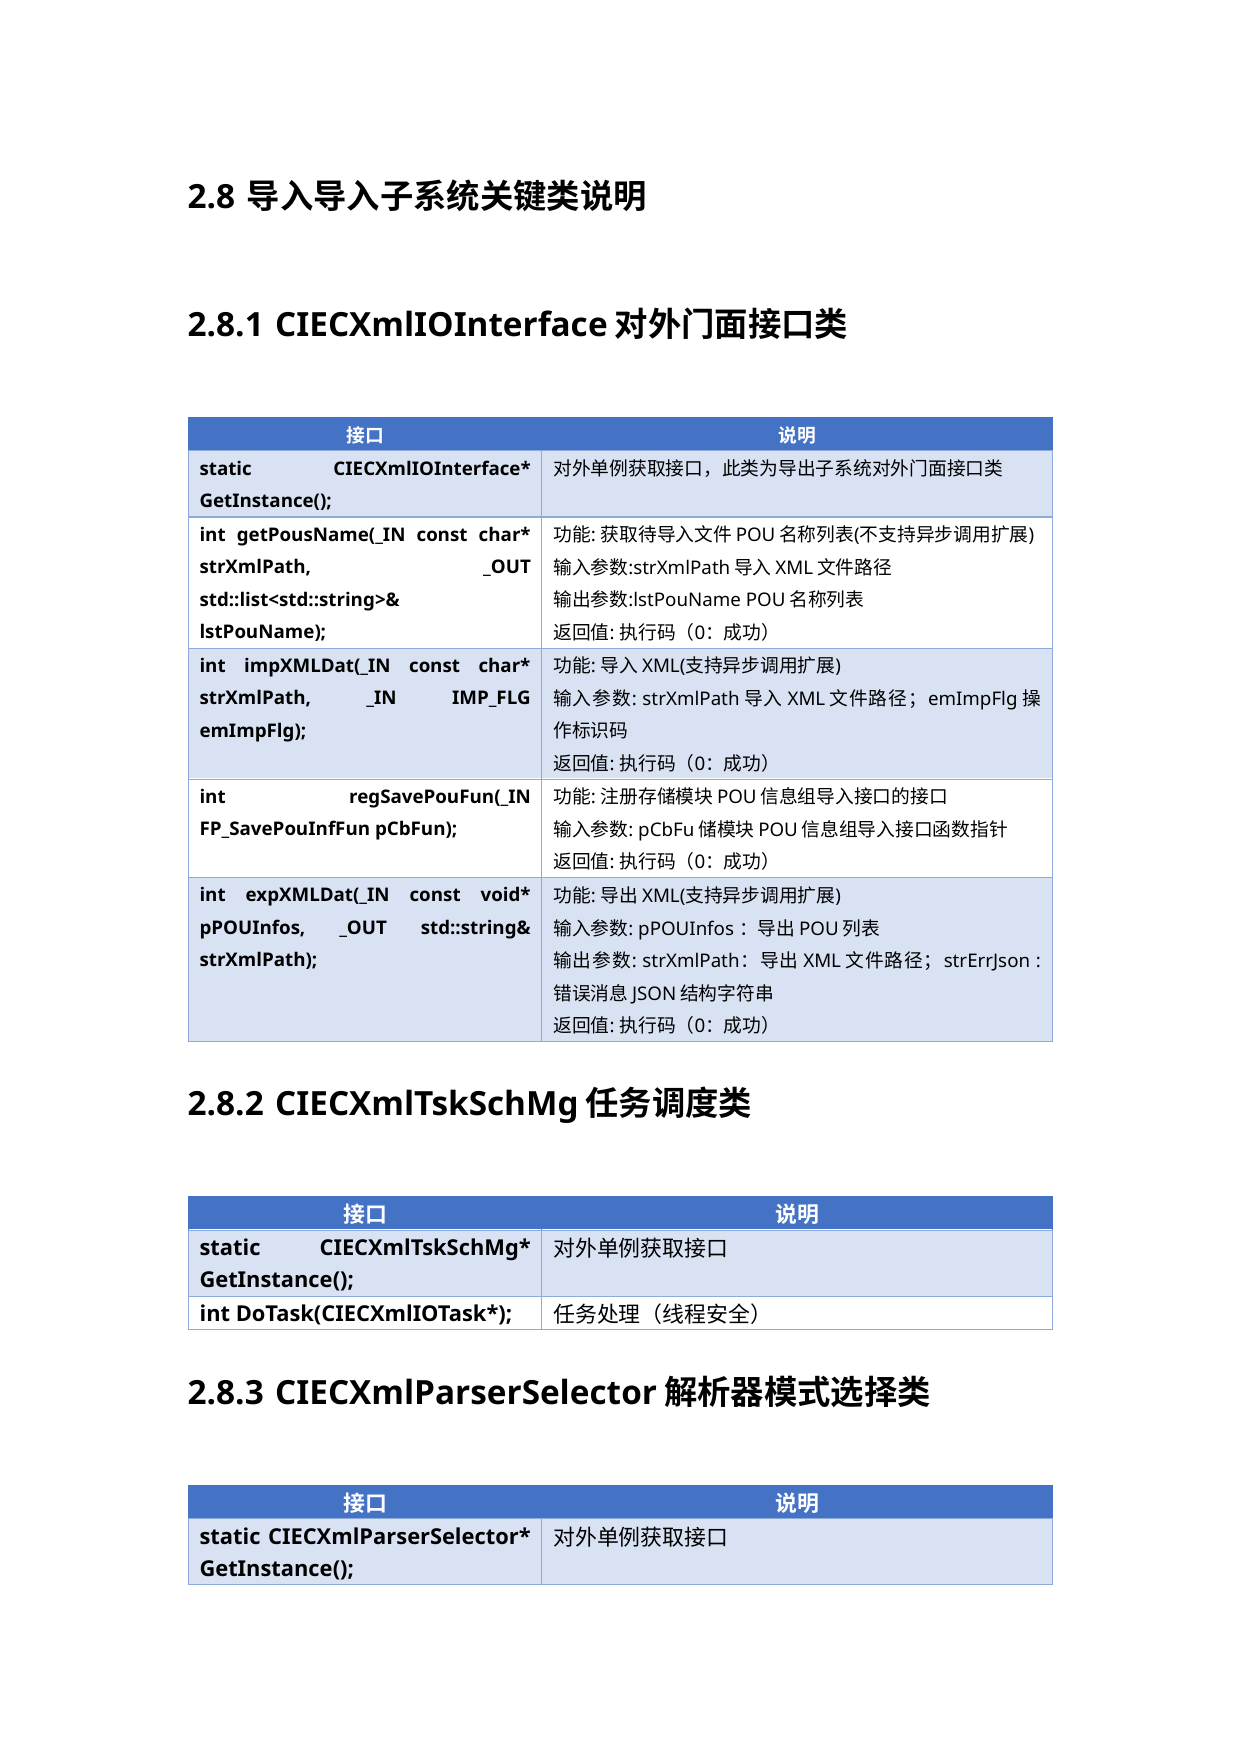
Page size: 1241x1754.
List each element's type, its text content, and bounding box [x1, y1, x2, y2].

table_cell static CIECXmlParserSelector* GetInstance(); [189, 1519, 541, 1584]
table_cell int regSavePouFun(_IN FP_SavePouInfFun pCbFun); [189, 780, 541, 877]
table_header 说明 [542, 418, 1052, 450]
table_cell 功能: 获取待导入文件POU名称列表(不支持异步调用扩展) 输入参数:strXmlPath导入XML文件路径 输出参数:lstPouName POU名称列表 返回值: 执行码（0：成功） [542, 518, 1052, 647]
subtitle CIECXmlParserSelector解析器模式选择类 [187, 1357, 1053, 1422]
table_cell 功能: 导出XML(支持异步调用扩展) 输入参数: pPOUInfos ：导出POU列表 输出参数: strXmlPath：导出XML文件路径；strErrJson : 错误消息JSON结构字符串 返回值: 执行码（0：成功） [542, 878, 1052, 1041]
table_header 说明 [542, 1486, 1052, 1518]
subtitle CIECXmlTskSchMg任务调度类 [187, 1069, 1053, 1134]
table_cell static CIECXmlIOInterface* GetInstance(); [189, 451, 541, 516]
table_cell 任务处理（线程安全） [542, 1297, 1052, 1329]
table_cell int DoTask(CIECXmlIOTask*); [189, 1297, 541, 1329]
table_cell 功能: 导入XML(支持异步调用扩展) 输入参数: strXmlPath导入XML文件路径；emImpFlg操作标识码 返回值: 执行码（0：成功） [542, 649, 1052, 778]
table_header 说明 [542, 1197, 1052, 1229]
table_cell static CIECXmlTskSchMg* GetInstance(); [189, 1231, 541, 1296]
subtitle 导入导入子系统关键类说明 [187, 162, 1053, 227]
table_cell 对外单例获取接口 [542, 1231, 1052, 1296]
table_cell 功能: 注册存储模块POU信息组导入接口的接口 输入参数: pCbFu储模块POU信息组导入接口函数指针 返回值: 执行码（0：成功） [542, 780, 1052, 877]
table_cell 对外单例获取接口 [542, 1519, 1052, 1584]
table_header 接口 [189, 1486, 541, 1518]
table_header 接口 [189, 1197, 541, 1229]
subtitle CIECXmlIOInterface对外门面接口类 [187, 289, 1053, 354]
table_cell 对外单例获取接口，此类为导出子系统对外门面接口类 [542, 451, 1052, 516]
table_cell int expXMLDat(_IN const void* pPOUInfos, _OUT std::string& strXmlPath); [189, 878, 541, 1041]
table_cell int impXMLDat(_IN const char* strXmlPath, _IN IMP_FLG emImpFlg); [189, 649, 541, 778]
table_cell int getPousName(_IN const char* strXmlPath, _OUT std::list<std::string>& lstPouName); [189, 518, 541, 647]
table_header 接口 [189, 418, 541, 450]
